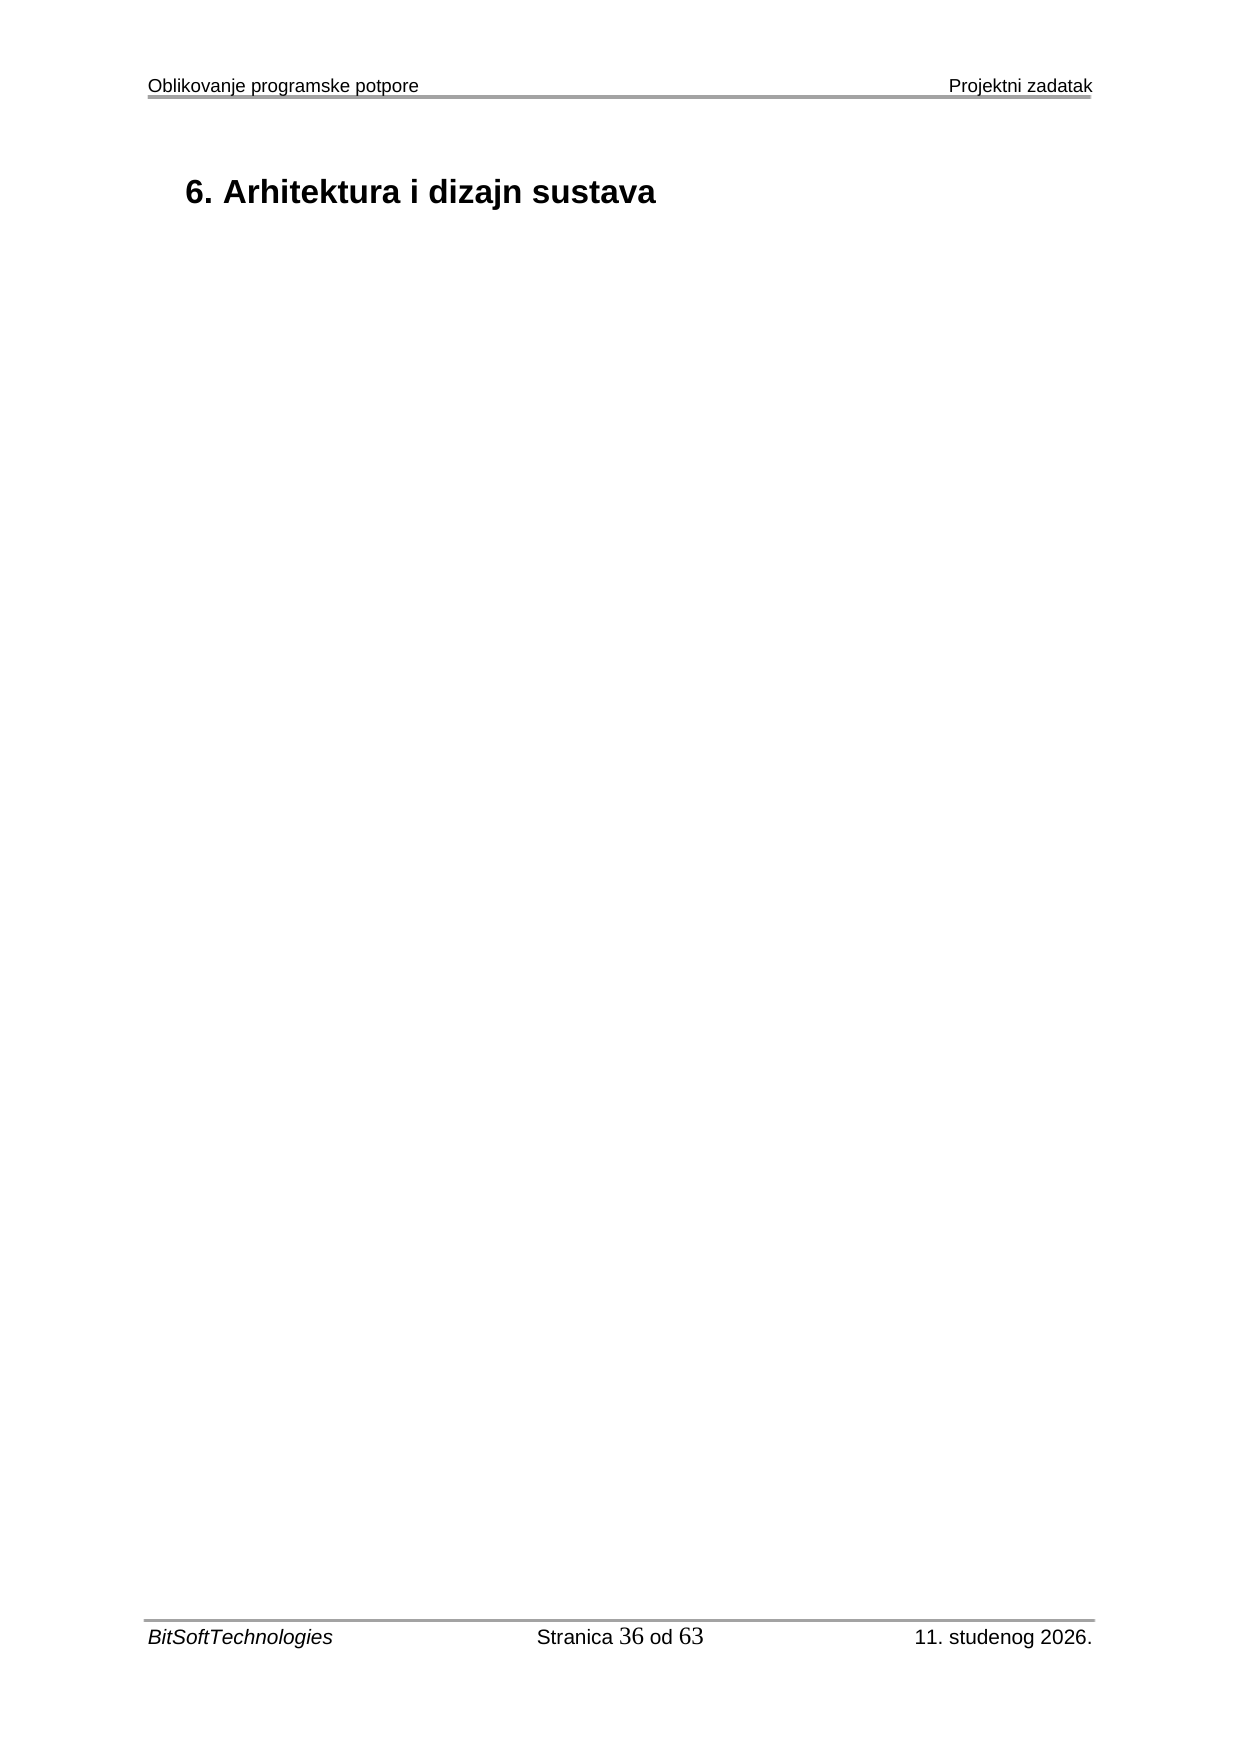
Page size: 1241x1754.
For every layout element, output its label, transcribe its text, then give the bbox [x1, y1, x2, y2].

picture [147, 95, 1092, 99]
subtitle Arhitektura i dizajn sustava [185, 173, 1093, 211]
